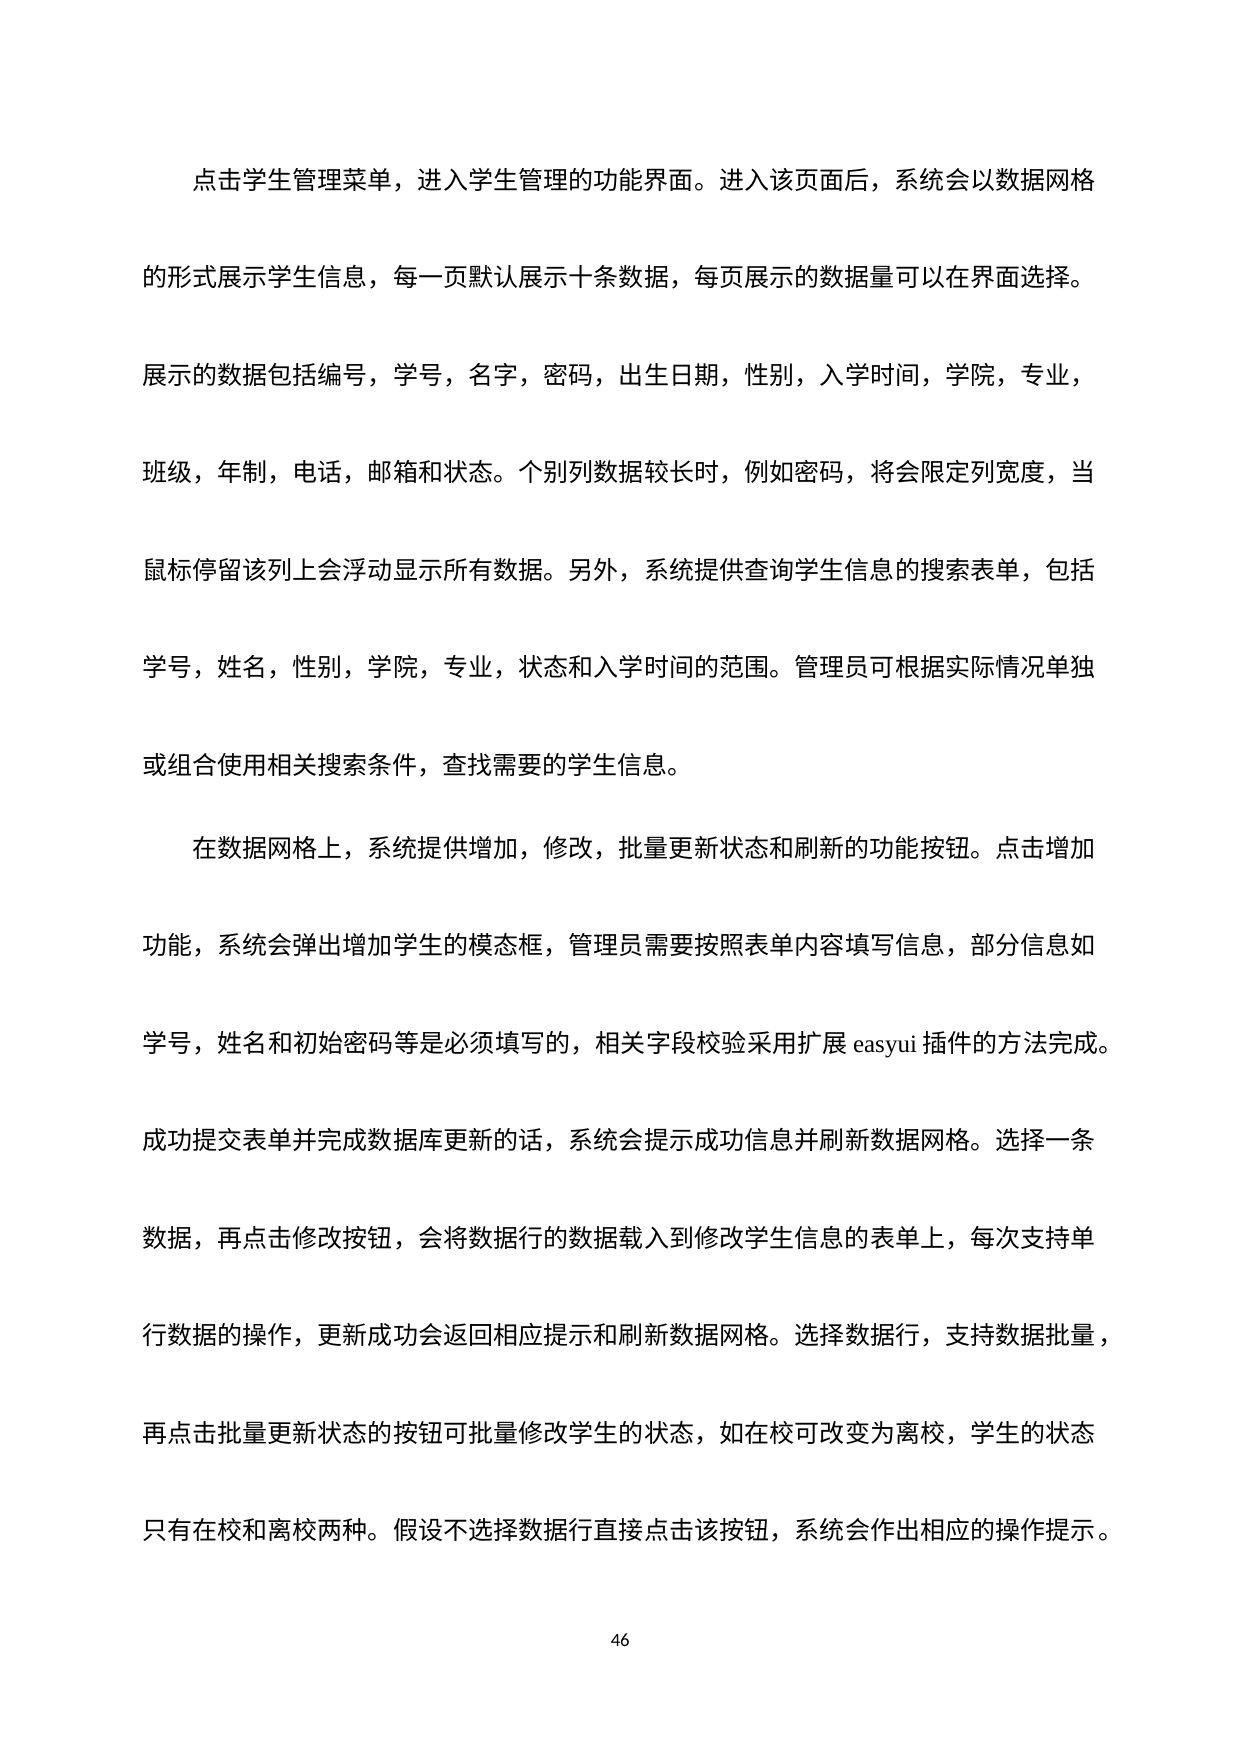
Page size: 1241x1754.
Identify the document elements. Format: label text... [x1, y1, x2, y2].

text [142, 814, 1098, 1561]
text 点击学生管理菜单，进入学生管理的功能界面。进入该页面后，系统会以数据网格的形式展示学生信息，每一页默认展示十条数据，每页展示的数据量可以在界面选择。展示的数据包括编号，学号，名字，密码，出生日期，性别，入学时间，学院，专业，班级，年制，电话，邮箱和状态。个别列数据较长时，例如密码，将会限定列宽度，当鼠标停留该列上会浮动显示所有数据。另外，系统提供查询学生信息的搜索表单，包括学号，姓名，性别，学院，专业，状态和入学时间的范围。管理员可根据实际情况单独或组合使用相关搜索条件，查找需要的学生信息。 [142, 146, 1098, 796]
